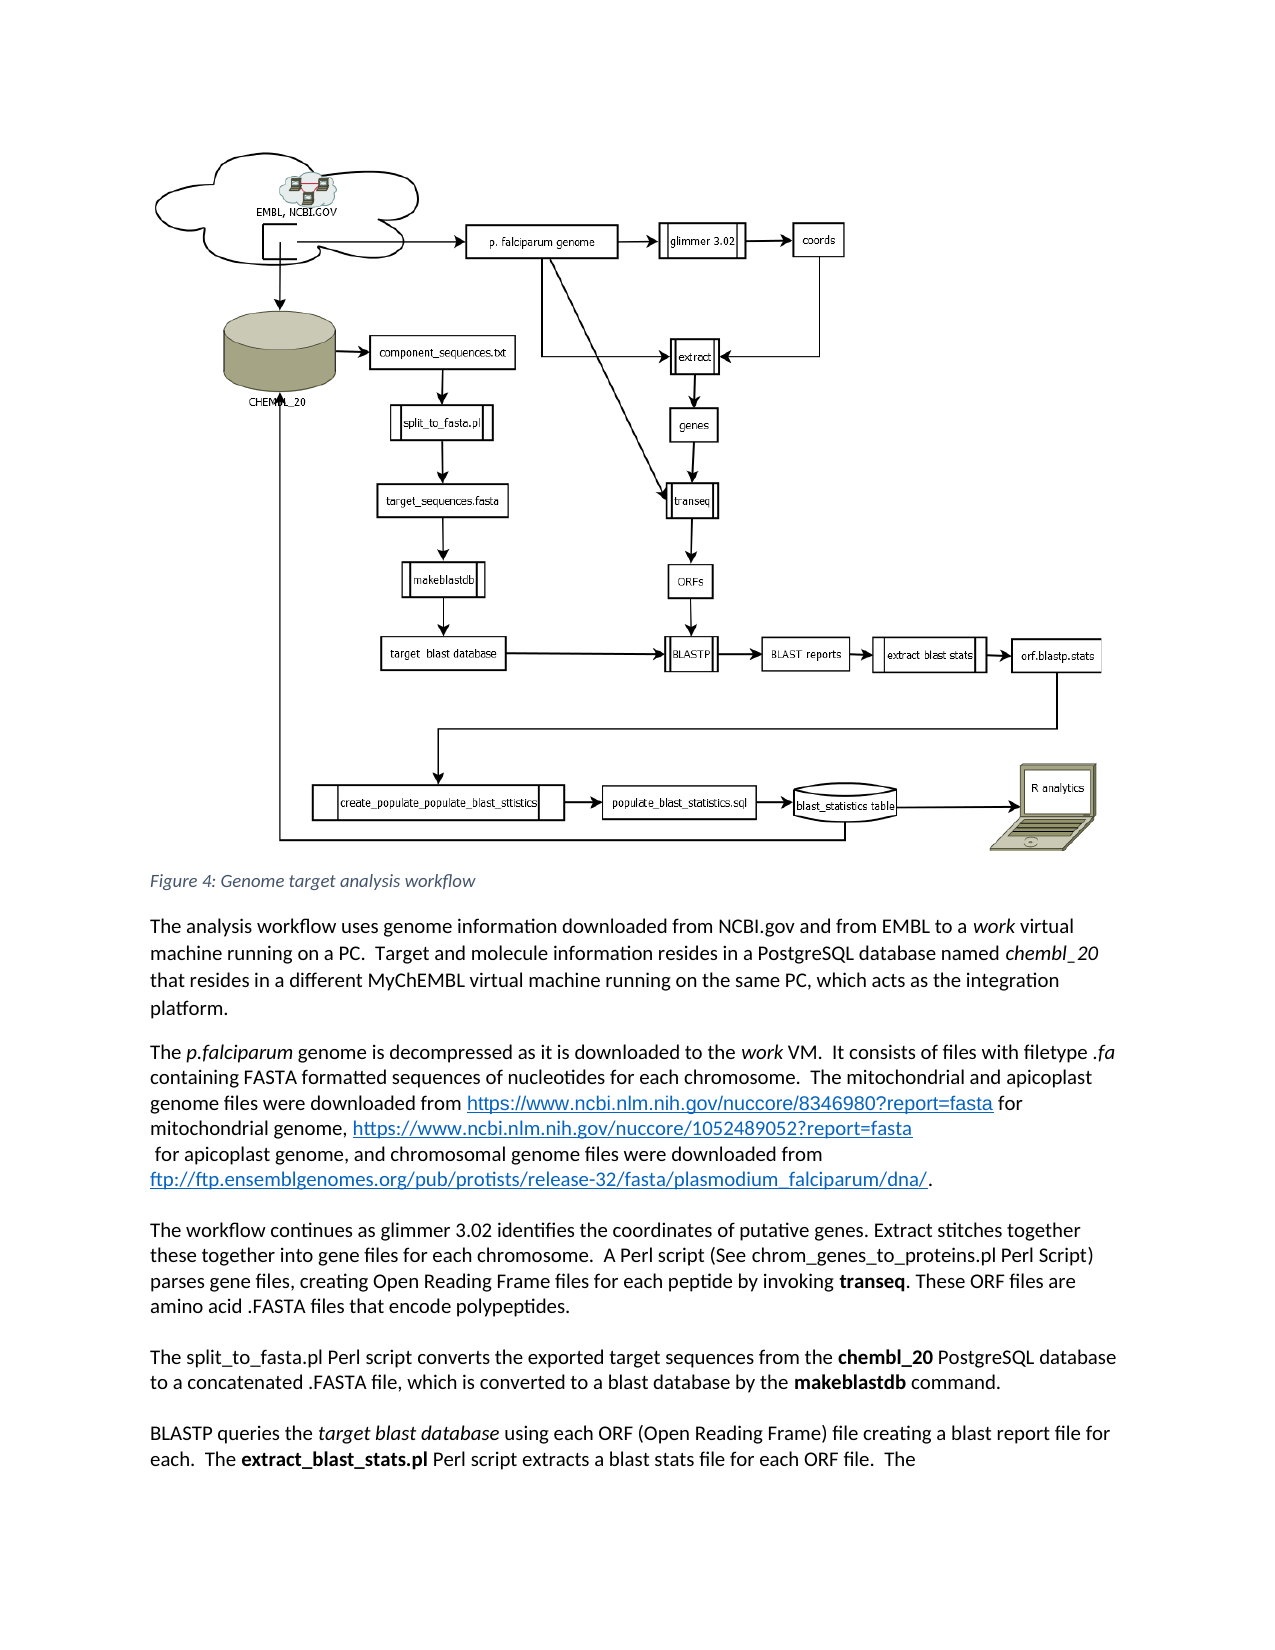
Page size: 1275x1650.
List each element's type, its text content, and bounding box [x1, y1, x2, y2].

text The analysis workflow uses genome information downloaded from NCBI.gov and from EMBL to a work virtual machine running on a PC. Target and molecule information resides in a PostgreSQL database named chembl_20 that resides in a different MyChEMBL virtual machine running on the same PC, which acts as the integration platform. [150, 913, 1125, 1020]
text The split_to_fasta.pl Perl script converts the exported target sequences from the chembl_20 PostgreSQL database to a concatenated .FASTA file, which is converted to a blast database by the makeblastdb command. [150, 1344, 1125, 1395]
text The p.falciparum genome is decompressed as it is downloaded to the work VM. It consists of files with filetype .fa containing FASTA formatted sequences of nucleotides for each chromosome. The mitochondrial and apicoplast genome files were downloaded from https://www.ncbi.nlm.nih.gov/nuccore/8346980?report=fasta for mitochondrial genome, https://www.ncbi.nlm.nih.gov/nuccore/1052489052?report=fasta [150, 1039, 1125, 1141]
text The workflow continues as glimmer 3.02 identifies the coordinates of putative genes. Extract stitches together these together into gene files for each chromosome. A Perl script (See chrom_genes_to_proteins.pl Perl Script) parses gene files, creating Open Reading Frame files for each peptide by invoking transeq. These ORF files are amino acid .FASTA files that encode polypeptides. [150, 1217, 1125, 1319]
picture [150, 150, 1102, 851]
text for apicoplast genome, and chromosomal genome files were downloaded from ftp://ftp.ensemblgenomes.org/pub/protists/release-32/fasta/plasmodium_falciparum/dna/. [150, 1141, 1125, 1192]
text Figure 4: Genome target analysis workflow [150, 869, 1125, 892]
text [150, 1420, 1125, 1471]
